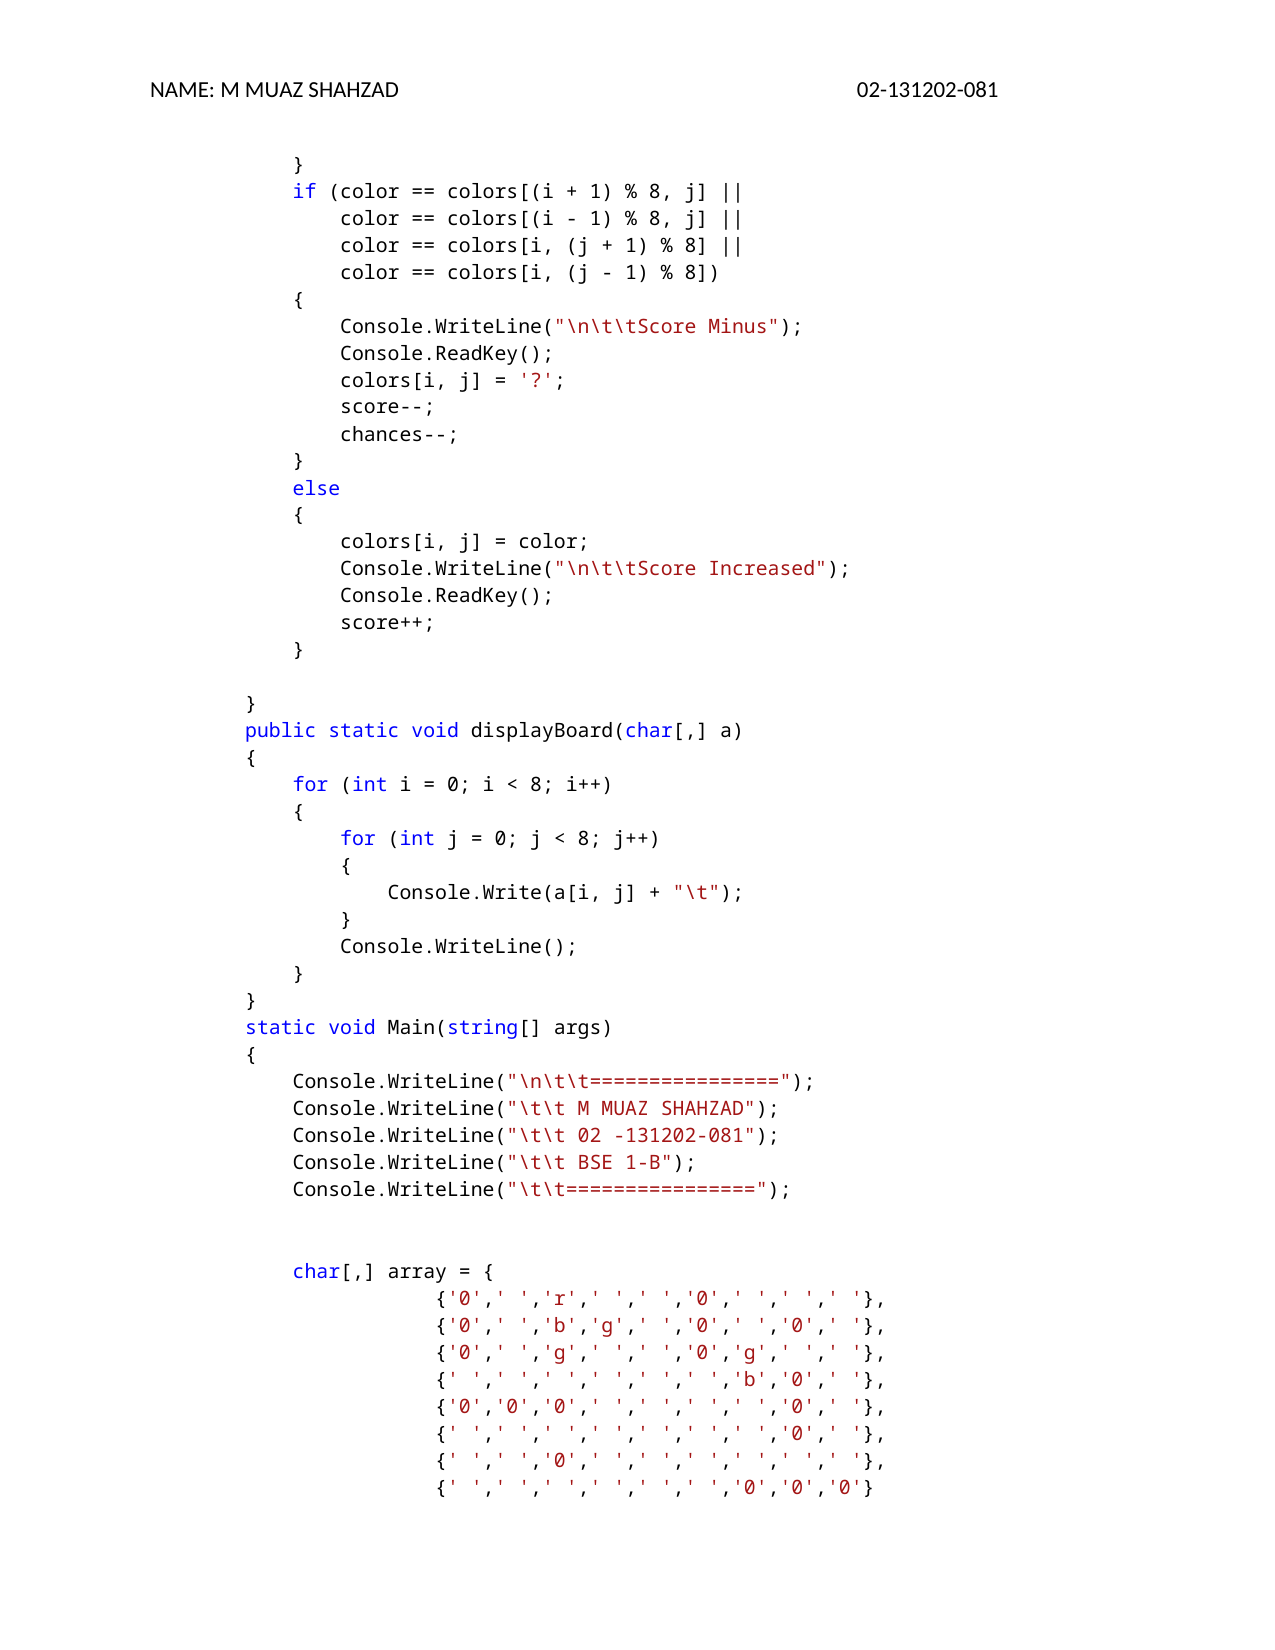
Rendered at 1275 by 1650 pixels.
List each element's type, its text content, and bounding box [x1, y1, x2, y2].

text { [150, 851, 1125, 878]
text Console.WriteLine("\n\t\tScore Increased"); [150, 555, 1125, 582]
text colors[i, j] = '?'; [150, 366, 1125, 393]
text static void Main(string[] args) [150, 1013, 1125, 1040]
text Console.WriteLine("\n\t\t================"); [150, 1067, 1125, 1094]
text color == colors[i, (j - 1) % 8]) [150, 258, 1125, 285]
text } [150, 636, 1125, 663]
text Console.Write(a[i, j] + "\t"); [150, 878, 1125, 905]
text { [150, 797, 1125, 824]
text { [150, 285, 1125, 312]
text Console.WriteLine("\t\t 02 -131202-081"); [150, 1121, 1125, 1148]
text color == colors[(i - 1) % 8, j] || [150, 204, 1125, 231]
text { [150, 501, 1125, 528]
text if (color == colors[(i + 1) % 8, j] || [150, 177, 1125, 204]
text Console.WriteLine(); [150, 932, 1125, 959]
text Console.ReadKey(); [150, 339, 1125, 366]
text Console.WriteLine("\t\t M MUAZ SHAHZAD"); [150, 1094, 1125, 1121]
text } [150, 905, 1125, 932]
text for (int j = 0; j < 8; j++) [150, 824, 1125, 851]
text } [150, 150, 1125, 177]
text Console.WriteLine("\t\t================"); [150, 1175, 1125, 1202]
text public static void displayBoard(char[,] a) [150, 717, 1125, 743]
text } [150, 959, 1125, 986]
text {' ',' ',' ',' ',' ',' ','0','0','0'} [150, 1473, 1125, 1500]
text {'0',' ','g',' ',' ','0','g',' ',' '}, [150, 1338, 1125, 1365]
text score--; [150, 393, 1125, 420]
text colors[i, j] = color; [150, 528, 1125, 555]
text Console.WriteLine("\t\t BSE 1-B"); [150, 1148, 1125, 1175]
text Console.WriteLine("\n\t\tScore Minus"); [150, 312, 1125, 339]
text chances--; [150, 420, 1125, 447]
text {' ',' ','0',' ',' ',' ',' ',' ',' '}, [150, 1446, 1125, 1473]
text } [150, 447, 1125, 474]
text {' ',' ',' ',' ',' ',' ','b','0',' '}, [150, 1365, 1125, 1392]
text { [150, 1040, 1125, 1067]
text char[,] array = { [150, 1257, 1125, 1284]
text color == colors[i, (j + 1) % 8] || [150, 231, 1125, 258]
text {'0',' ','b','g',' ','0',' ','0',' '}, [150, 1311, 1125, 1338]
text score++; [150, 609, 1125, 636]
text } [150, 689, 1125, 717]
text } [150, 986, 1125, 1013]
text {' ',' ',' ',' ',' ',' ',' ','0',' '}, [150, 1419, 1125, 1446]
text { [150, 743, 1125, 771]
text {'0',' ','r',' ',' ','0',' ',' ',' '}, [150, 1284, 1125, 1311]
text else [150, 474, 1125, 501]
text {'0','0','0',' ',' ',' ',' ','0',' '}, [150, 1392, 1125, 1419]
text Console.ReadKey(); [150, 582, 1125, 609]
text for (int i = 0; i < 8; i++) [150, 771, 1125, 797]
